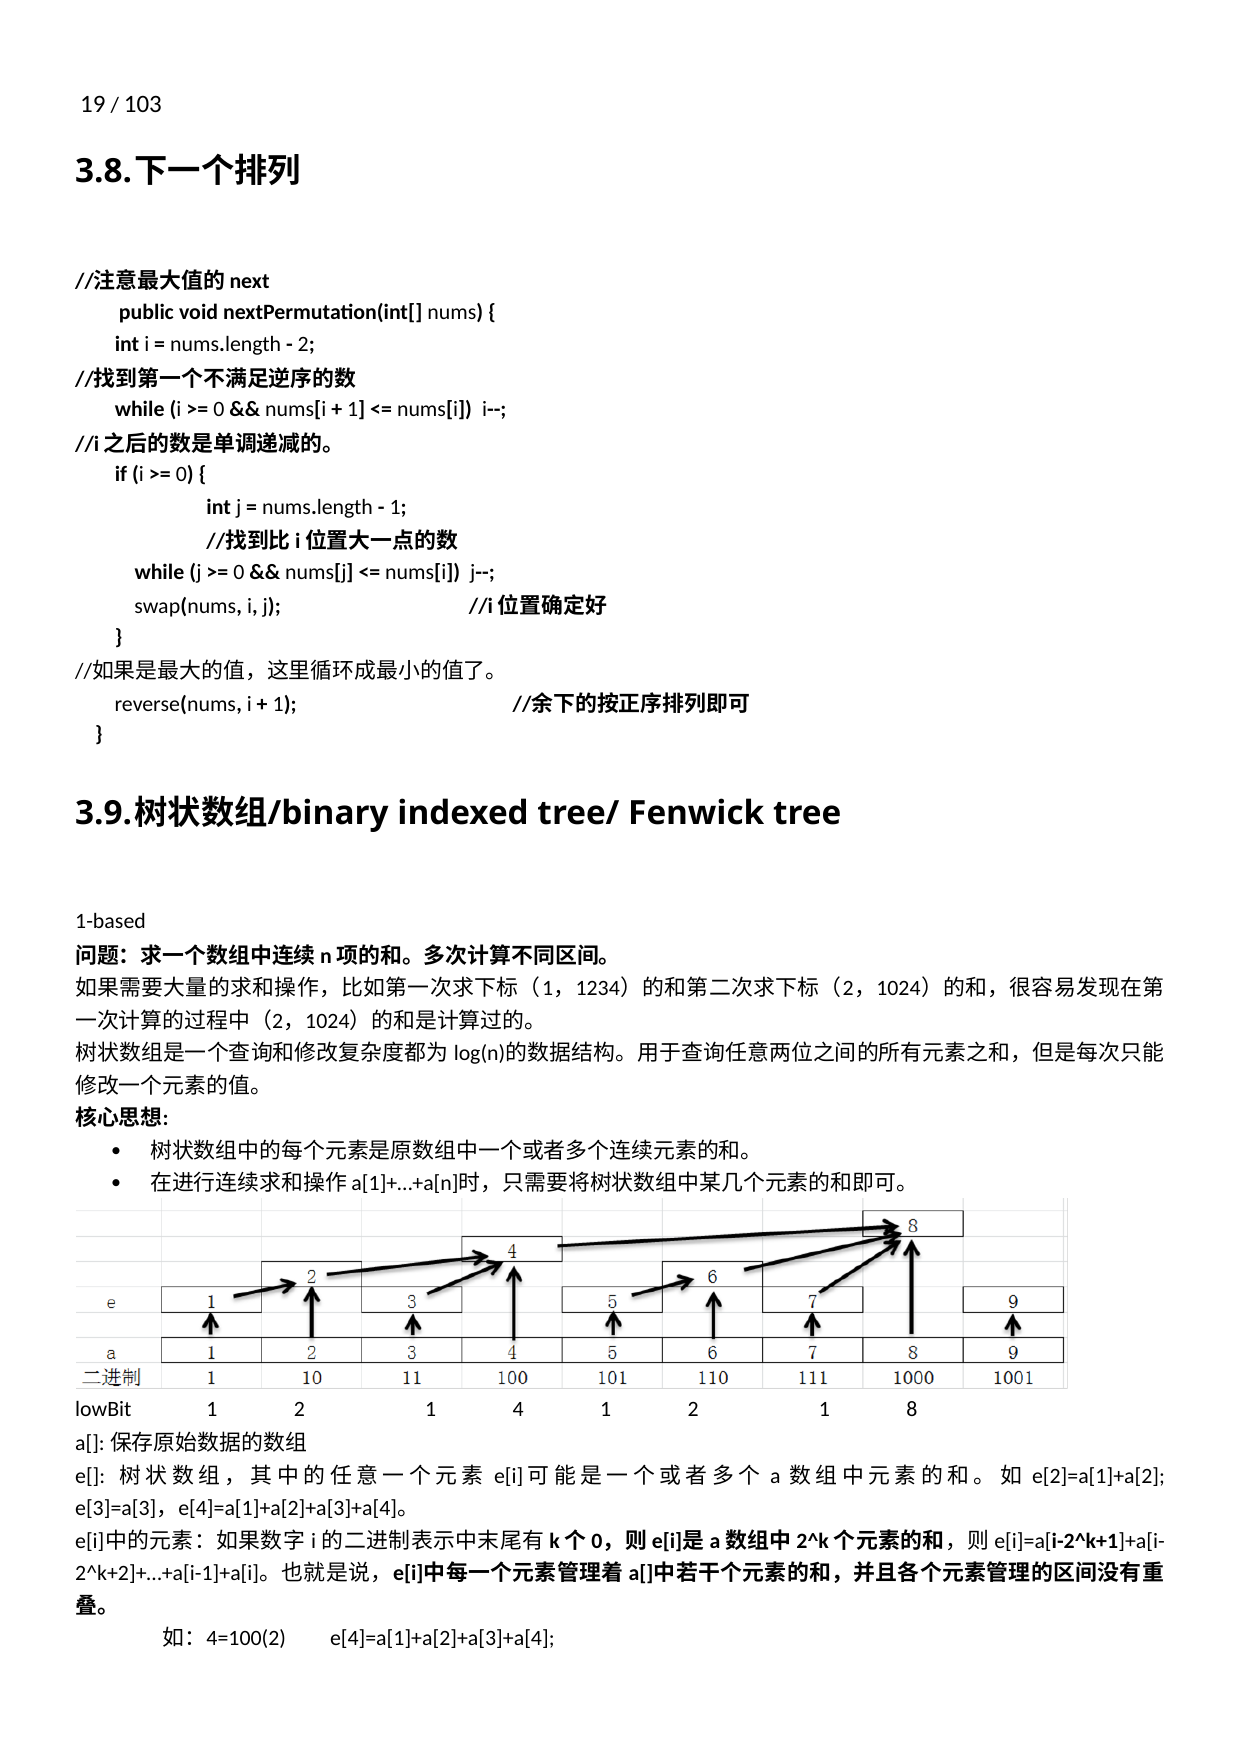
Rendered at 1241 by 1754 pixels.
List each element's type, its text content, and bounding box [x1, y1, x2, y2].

text public void nextPermutation(int[] nums) { [75, 295, 1165, 328]
text 如：4=100(2) e[4]=a[1]+a[2]+a[3]+a[4]; 6=110(2) e[6]=a[5]+a[6] 7=111(2) e[7]=a[7] [75, 1620, 1165, 1652]
text //找到比i位置大一点的数 [75, 523, 1165, 555]
text int i = nums.length - 2; [75, 328, 1165, 360]
text //注意最大值的next [75, 263, 1165, 295]
text while (j >= 0 && nums[j] <= nums[i]) j--; [75, 555, 1165, 588]
text int j = nums.length - 1; [75, 490, 1165, 523]
text a[]: 保存原始数据的数组 e[]: 树状数组，其中的任意一个元素e[i]可能是一个或者多个a数组中元素的和。如e[2]=a[1]+a[2]; e[3]=a[3]，e[4]=a[1]+a[2]+a[3]+a[4]。 e[i]中的元素：如果数字 i 的二进制表示中末尾有k个0，则e[i]是a数组中2^k个元素的和，则e[i]=a[i-2^k+1]+a[i-2^k+2]+…+a[i-1]+a[i]。也就是说，e[i]中每一个元素管理着a[]中若干个元素的和，并且各个元素管理的区间没有重叠。 [75, 1425, 1165, 1620]
text while (i >= 0 && nums[i + 1] <= nums[i]) i--; [75, 393, 1165, 425]
subtitle 树状数组/binary indexed tree/ Fenwick tree [75, 777, 1165, 842]
text } [75, 620, 1165, 653]
text 问题：求一个数组中连续n项的和。多次计算不同区间。 [75, 937, 1165, 970]
text 如果需要大量的求和操作，比如第一次求下标（1，1234）的和第二次求下标（2，1024）的和，很容易发现在第一次计算的过程中（2，1024）的和是计算过的。 [75, 970, 1165, 1035]
text 核心思想: [75, 1100, 1165, 1132]
text //找到第一个不满足逆序的数 [75, 360, 1165, 393]
text lowBit 1 2 1 4 1 2 1 8 [75, 1392, 1165, 1425]
text 1-based [75, 905, 1165, 937]
text } [75, 718, 1165, 750]
text //如果是最大的值，这里循环成最小的值了。 [75, 653, 1165, 685]
list 树状数组中的每个元素是原数组中一个或者多个连续元素的和。 [112, 1132, 1165, 1165]
text //i之后的数是单调递减的。 [75, 425, 1165, 458]
picture [75, 1197, 1068, 1389]
text reverse(nums, i + 1); //余下的按正序排列即可 [75, 685, 1165, 718]
subtitle 下一个排列 [75, 135, 1165, 200]
list 在进行连续求和操作a[1]+…+a[n]时，只需要将树状数组中某几个元素的和即可。 [112, 1165, 1165, 1197]
text 树状数组是一个查询和修改复杂度都为log(n)的数据结构。用于查询任意两位之间的所有元素之和，但是每次只能修改一个元素的值。 [75, 1035, 1165, 1100]
text swap(nums, i, j); //i位置确定好 [75, 588, 1165, 620]
text if (i >= 0) { [75, 458, 1165, 490]
